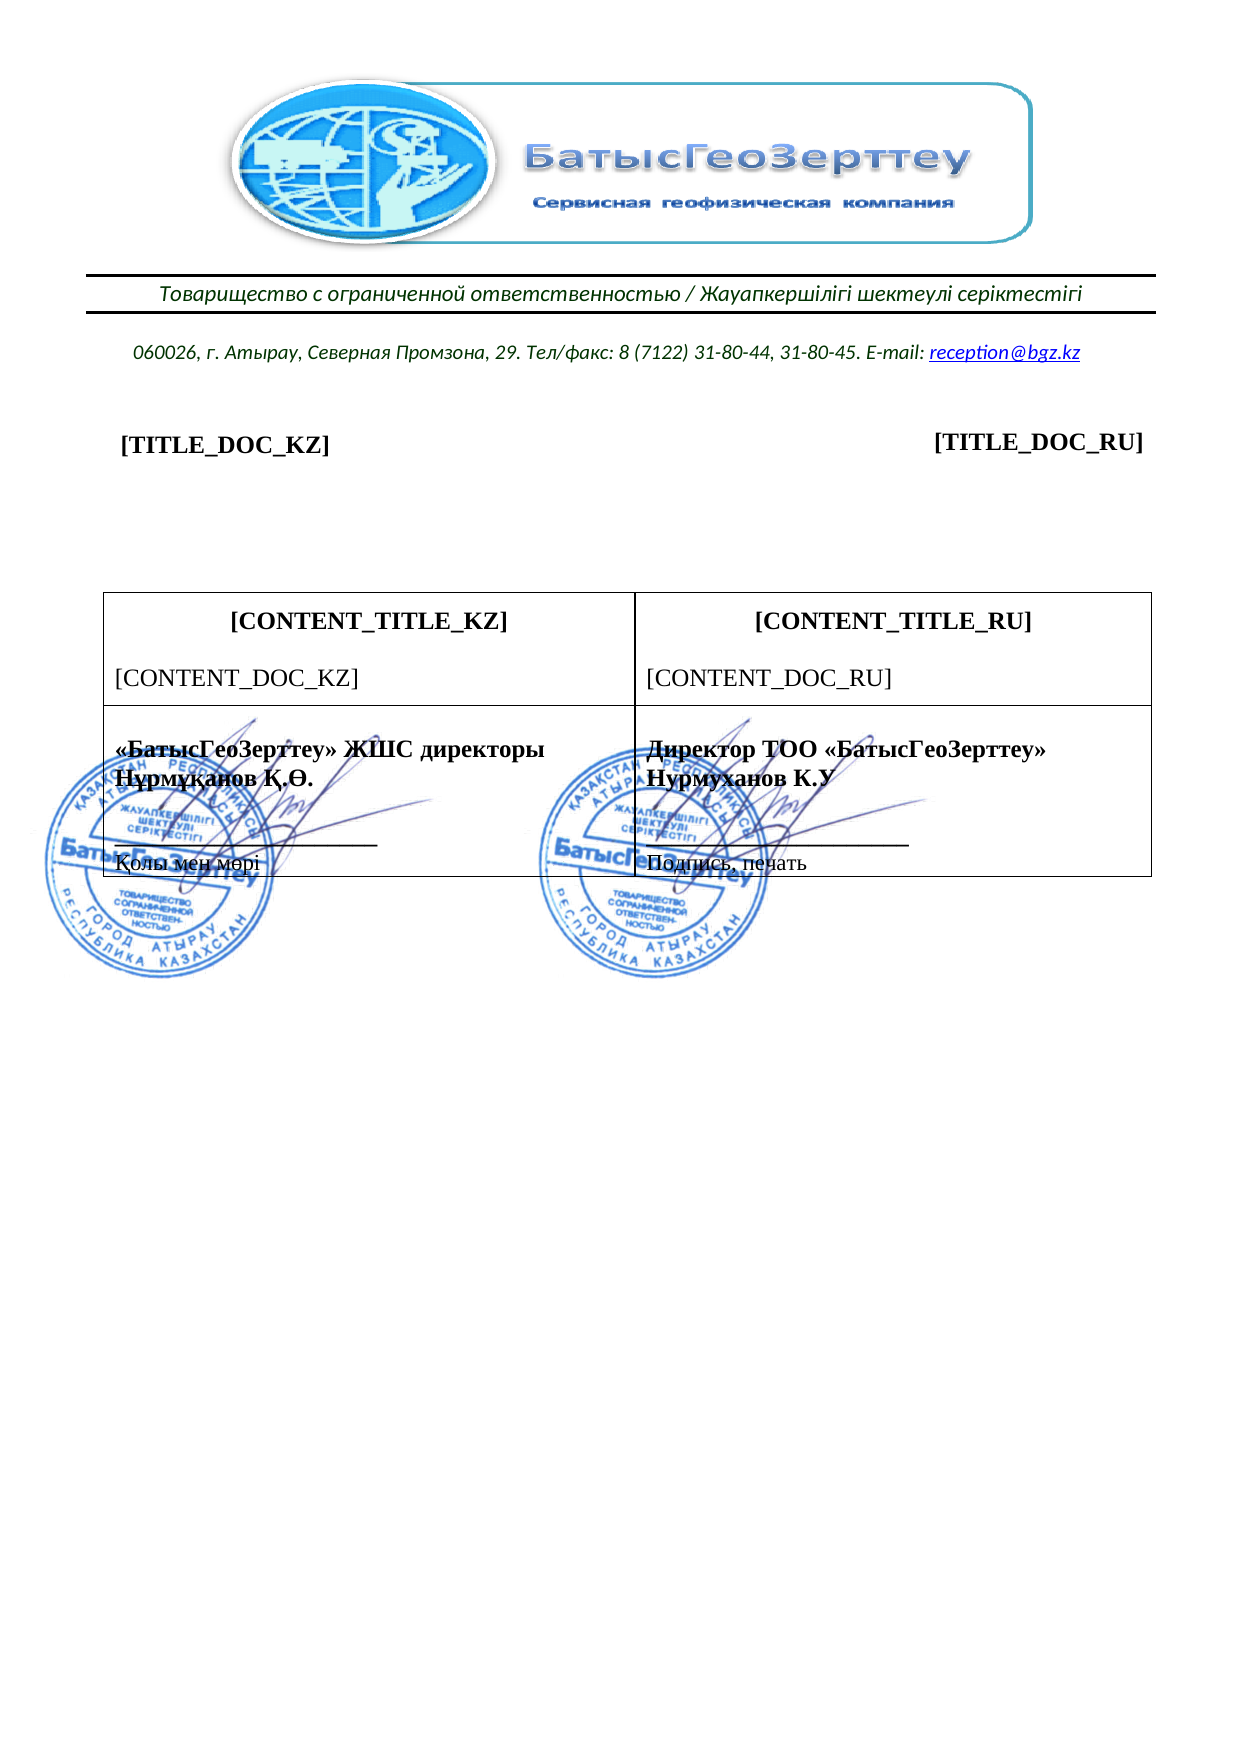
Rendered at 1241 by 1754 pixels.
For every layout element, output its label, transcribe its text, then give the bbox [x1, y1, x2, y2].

table_header [CONTENT_TITLE_KZ] [CONTENT_DOC_KZ] [104, 593, 634, 704]
table_header [CONTENT_TITLE_RU] [CONTENT_DOC_RU] [636, 593, 1151, 704]
picture [216, 73, 1036, 252]
table_cell Директор ТОО «БатысГеоЗерттеу» Нурмуханов К.У _____________________ Подпись, печать [636, 706, 1151, 876]
picture [523, 877, 947, 995]
table_cell «БатысГеоЗерттеу» ЖШС директоры Нұрмұқанов Қ.Ө. _____________________ Қолы мен мөрі [104, 706, 634, 876]
picture [30, 704, 453, 995]
